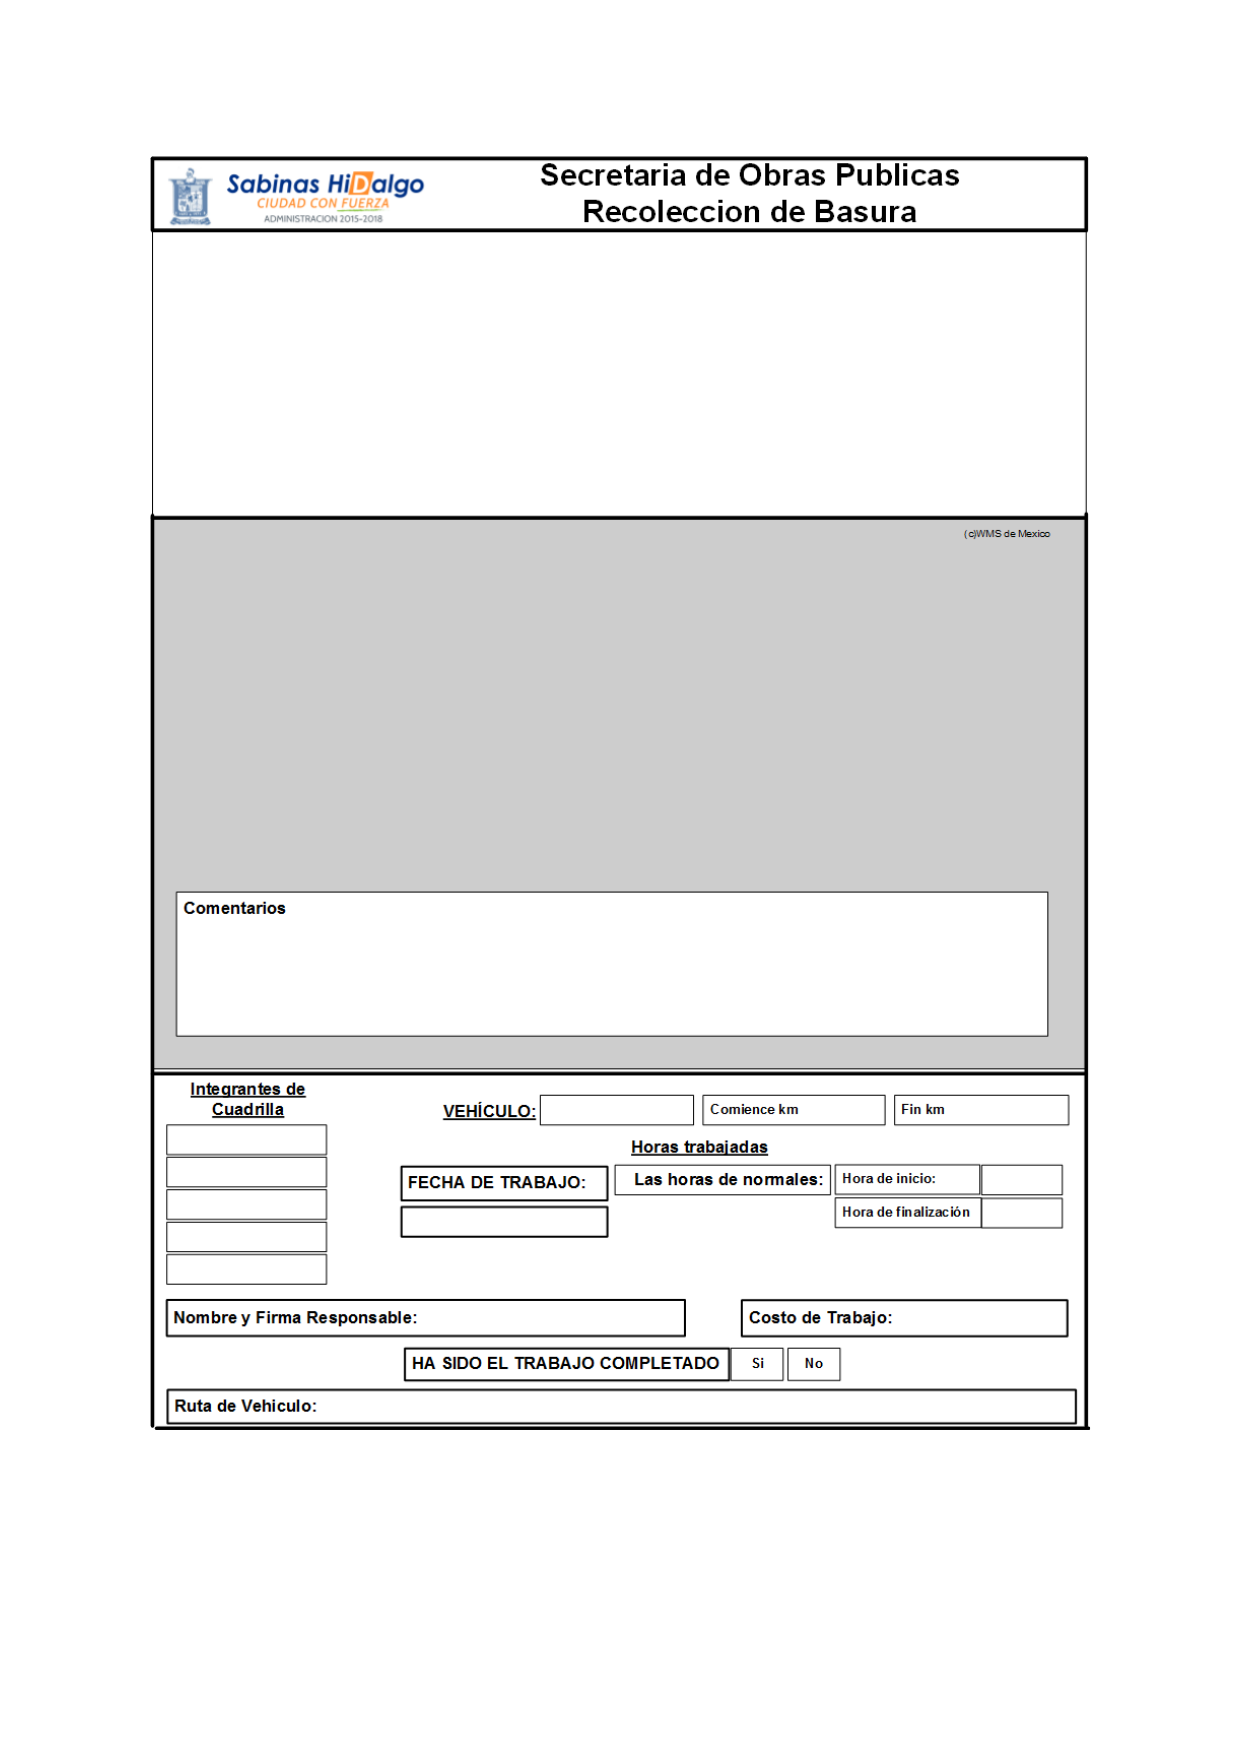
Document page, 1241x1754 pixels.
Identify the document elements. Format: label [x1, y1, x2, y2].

picture [150, 150, 1091, 1431]
